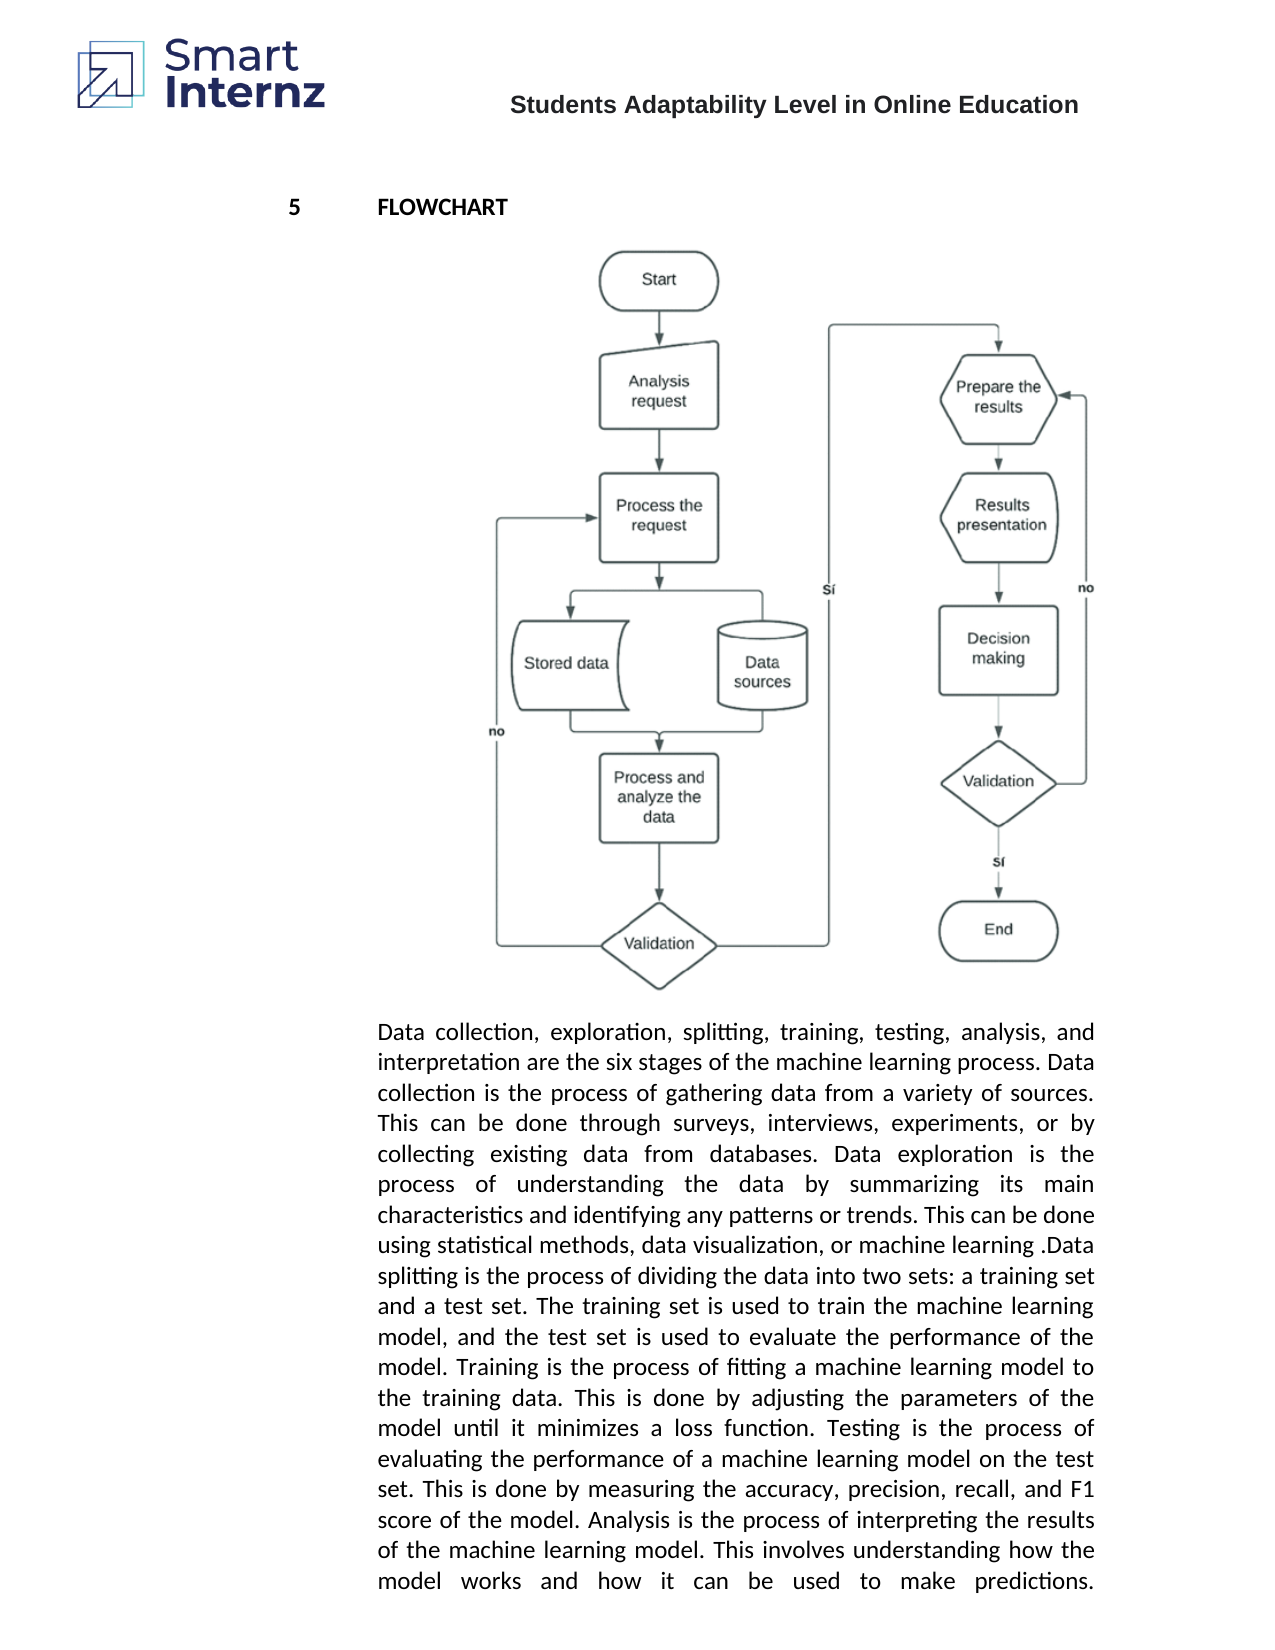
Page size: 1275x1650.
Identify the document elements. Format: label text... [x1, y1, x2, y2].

subtitle FLOWCHART [288, 192, 1096, 222]
picture [481, 237, 1096, 1001]
picture [77, 38, 325, 108]
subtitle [377, 1016, 1096, 1596]
